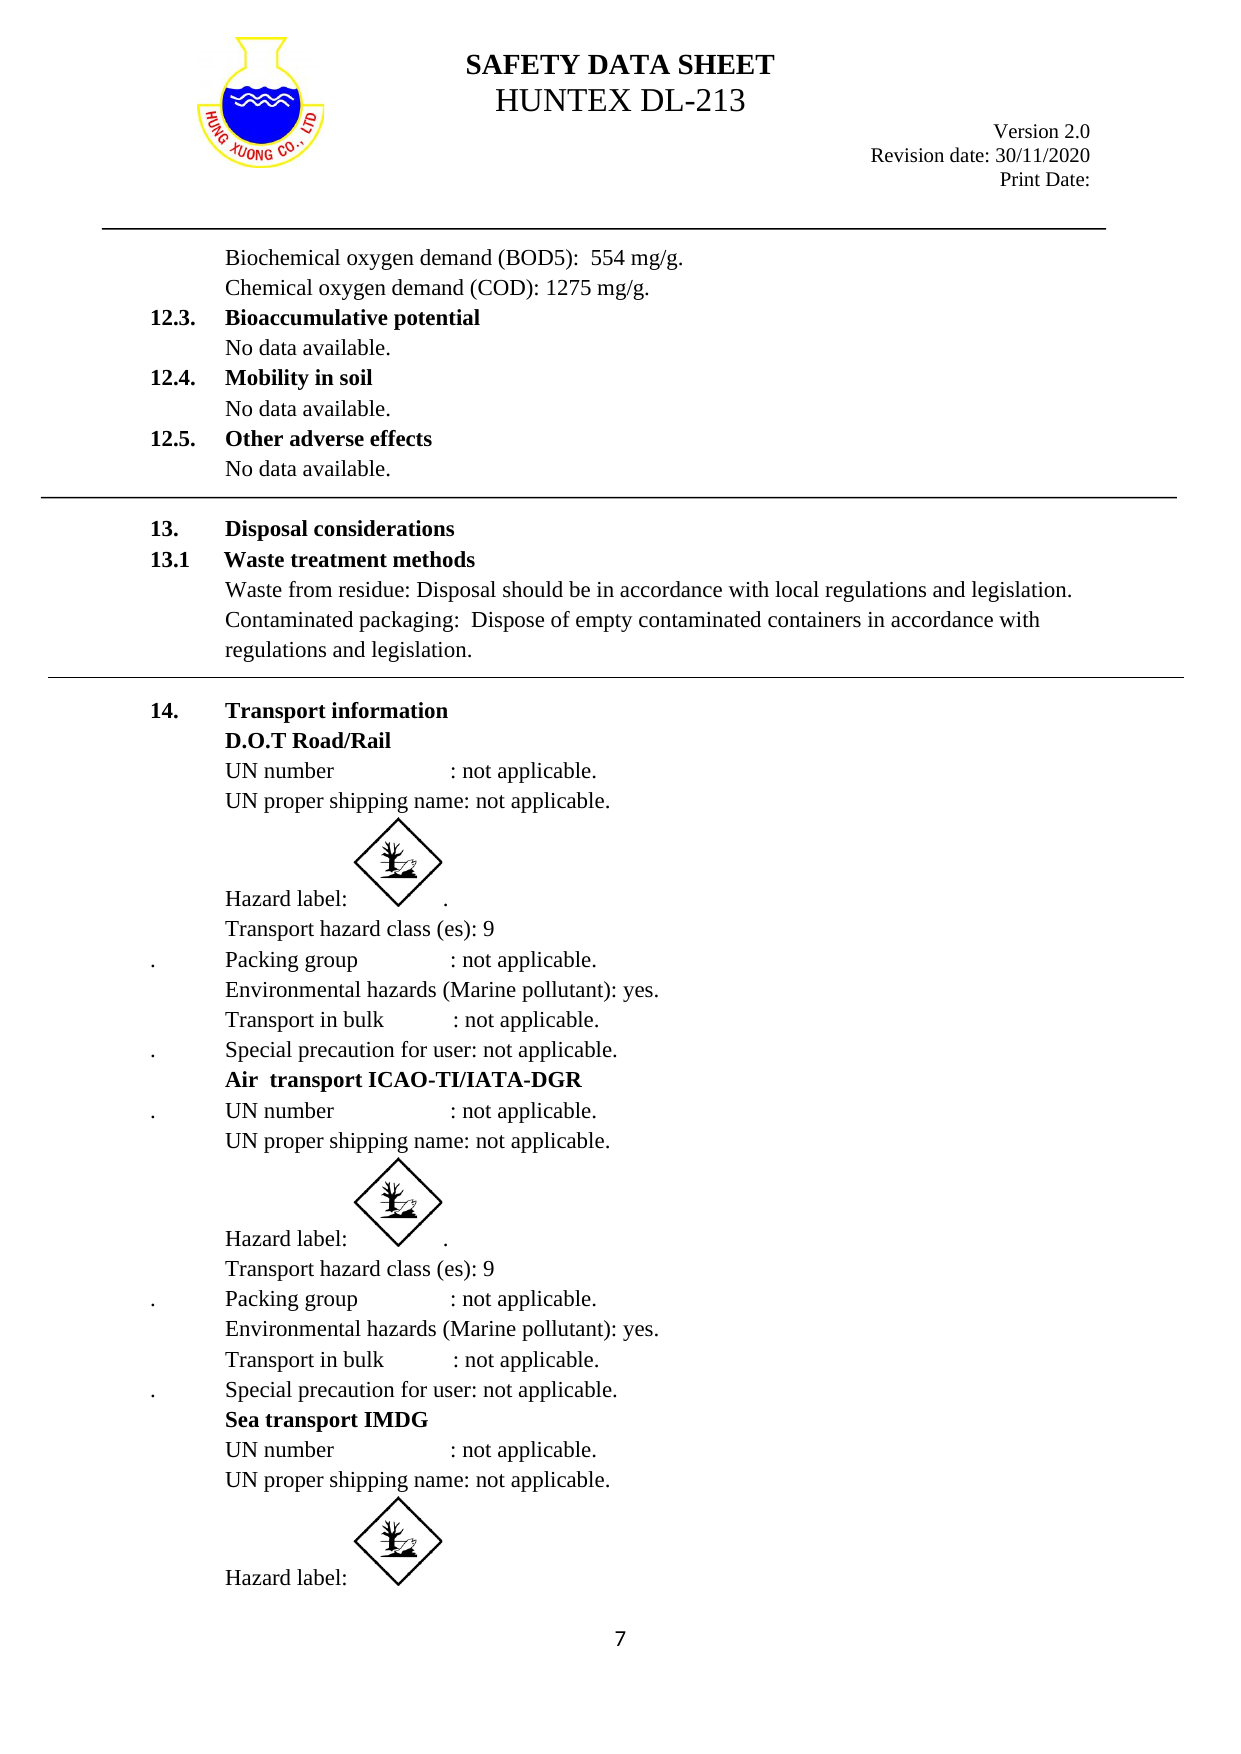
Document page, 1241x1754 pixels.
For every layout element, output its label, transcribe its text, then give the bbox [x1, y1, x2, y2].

text 13. Disposal considerations [150, 516, 1090, 542]
text UN proper shipping name: not applicable. [150, 787, 1090, 814]
text Waste from residue: Disposal should be in accordance with local regulations and legislation. [150, 576, 1090, 602]
text No data available. [150, 395, 1090, 421]
text 14. Transport information [150, 697, 1090, 723]
text regulations and legislation. [150, 636, 1090, 663]
text Transport in bulk : not applicable. [150, 1006, 1090, 1032]
text Environmental hazards (Marine pollutant): yes. [150, 1316, 1090, 1342]
text Hazard label: [150, 1497, 1090, 1591]
picture [353, 1496, 443, 1586]
text 12.5. Other adverse effects [150, 425, 1090, 451]
text Sea transport IMDG [150, 1406, 1090, 1432]
text 12.3. Bioaccumulative potential [150, 304, 1090, 330]
text D.O.T Road/Rail [150, 727, 1090, 753]
text Transport in bulk : not applicable. [150, 1346, 1090, 1372]
text . Special precaution for user: not applicable. [150, 1036, 1090, 1063]
text Chemical oxygen demand (COD): 1275 mg/g. [150, 274, 1090, 300]
text Biochemical oxygen demand (BOD5): 554 mg/g. [150, 244, 1090, 270]
text Hazard label: . [150, 818, 1090, 912]
text Environmental hazards (Marine pollutant): yes. [150, 976, 1090, 1002]
text Transport hazard class (es): 9 [150, 916, 1090, 942]
text UN number : not applicable. [150, 1436, 1090, 1463]
text Contaminated packaging: Dispose of empty contaminated containers in accordance with [150, 606, 1090, 632]
text . Packing group : not applicable. [150, 1285, 1090, 1312]
text Air transport ICAO-TI/IATA-DGR [150, 1067, 1090, 1093]
picture [197, 37, 325, 168]
text 13.1 Waste treatment methods [150, 546, 1090, 572]
text UN number : not applicable. [150, 757, 1090, 783]
text UN proper shipping name: not applicable. [150, 1467, 1090, 1493]
picture [353, 817, 443, 907]
text UN proper shipping name: not applicable. [150, 1127, 1090, 1153]
text No data available. [150, 455, 1090, 481]
text Hazard label: . [150, 1157, 1090, 1251]
picture [353, 1157, 443, 1247]
text . Packing group : not applicable. [150, 946, 1090, 972]
text Transport hazard class (es): 9 [150, 1255, 1090, 1281]
text 12.4. Mobility in soil [150, 364, 1090, 391]
text . UN number : not applicable. [150, 1097, 1090, 1123]
text . Special precaution for user: not applicable. [150, 1376, 1090, 1402]
text No data available. [150, 334, 1090, 361]
